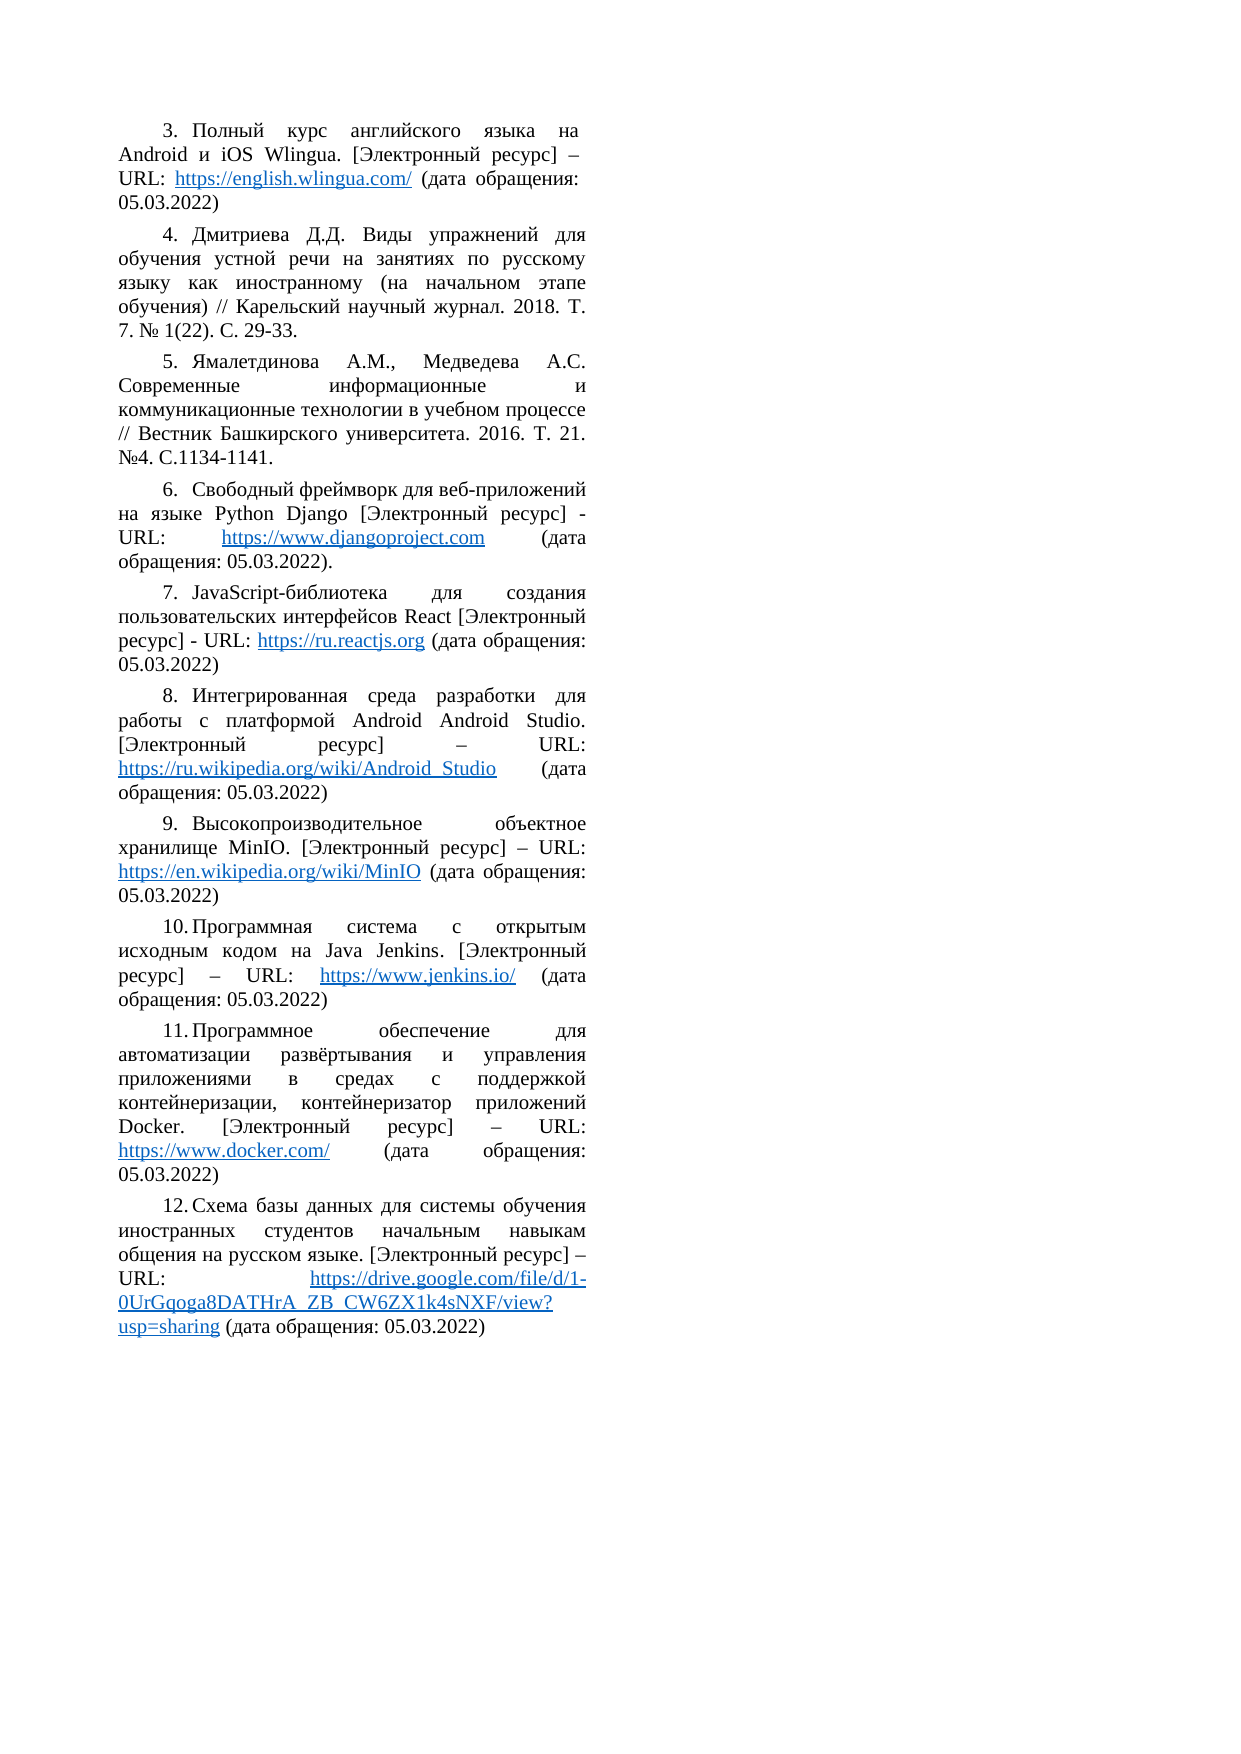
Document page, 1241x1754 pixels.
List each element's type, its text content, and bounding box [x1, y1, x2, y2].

list Схема базы данных для системы обучения иностранных студентов начальным навыкам общения на русском языке. [Электронный ресурс] – URL: https://drive.google.com/file/d/1-0UrGqoga8DATHrA_ZB_CW6ZX1k4sNXF/view?usp=sharing (дата обращения: 05.03.2022) [118, 1193, 586, 1338]
list JavaScript-библиотека для создания пользовательских интерфейсов React [Электронный ресурс] - URL: https://ru.reactjs.org (дата обращения: 05.03.2022) [118, 580, 586, 676]
list Программное обеспечение для автоматизации развёртывания и управления приложениями в средах с поддержкой контейнеризации, контейнеризатор приложений Docker. [Электронный ресурс] – URL: https://www.docker.com/ (дата обращения: 05.03.2022) [118, 1018, 586, 1186]
list Ямалетдинова А.М., Медведева А.С. Современные информационные и коммуникационные технологии в учебном процессе // Вестник Башкирского университета. 2016. Т. 21. №4. С.1134-1141. [118, 349, 586, 469]
list Свободный фреймворк для веб-приложений на языке Python Django [Электронный ресурс] - URL: https://www.djangoproject.com (дата обращения: 05.03.2022). [118, 477, 586, 573]
list Интегрированная среда разработки для работы с платформой Android Android Studio. [Электронный ресурс] – URL: https://ru.wikipedia.org/wiki/Android_Studio (дата обращения: 05.03.2022) [118, 683, 586, 804]
list Дмитриева Д.Д. Виды упражнений для обучения устной речи на занятиях по русскому языку как иностранному (на начальном этапе обучения) // Карельский научный журнал. 2018. Т. 7. № 1(22). С. 29-33. [118, 222, 586, 342]
list Программная система с открытым исходным кодом на Java Jenkins. [Электронный ресурс] – URL: https://www.jenkins.io/ (дата обращения: 05.03.2022) [118, 914, 586, 1011]
list Полный курс английского языка на Android и iOS Wlingua. [Электронный ресурс] – URL: https://english.wlingua.com/ (дата обращения: 05.03.2022) [118, 118, 579, 214]
list Высокопроизводительное объектное хранилище MinIO. [Электронный ресурс] – URL: https://en.wikipedia.org/wiki/MinIO (дата обращения: 05.03.2022) [118, 811, 586, 907]
